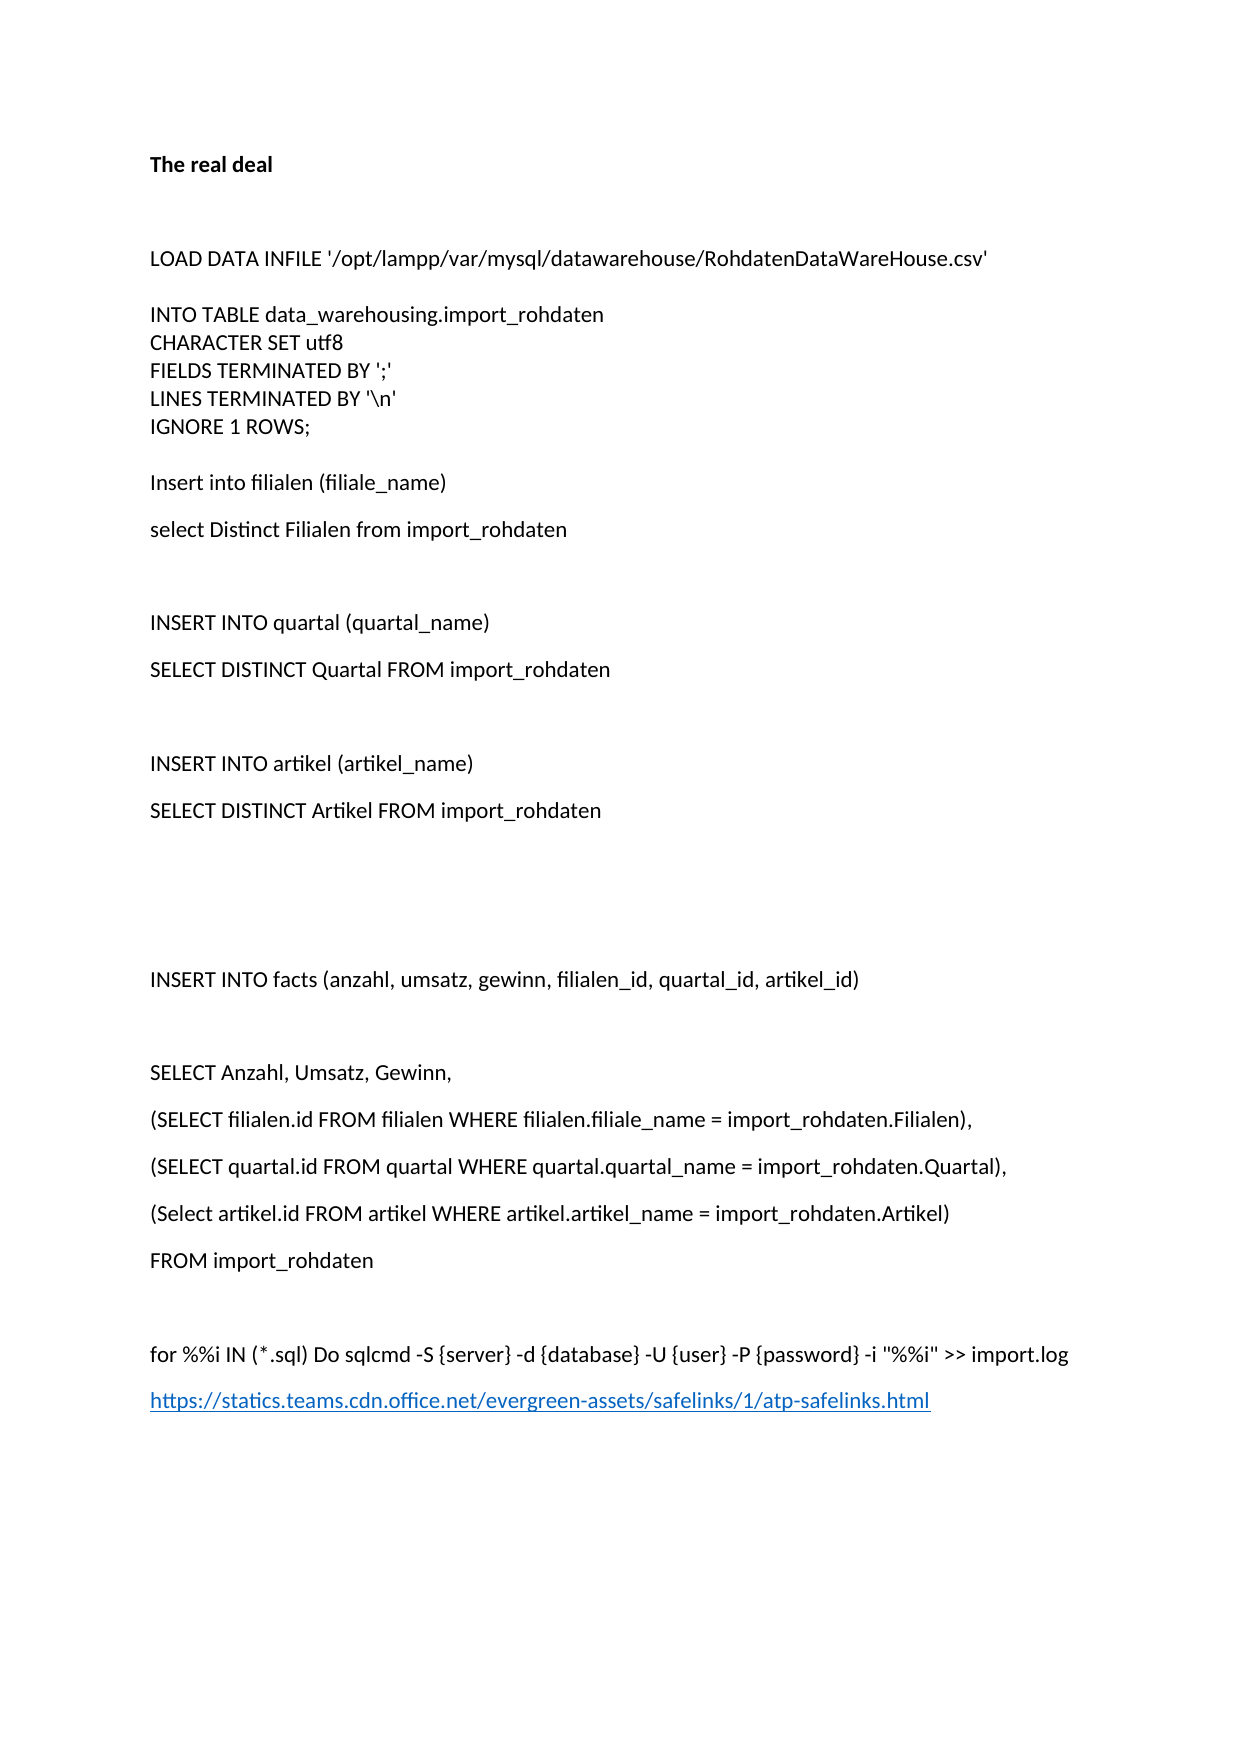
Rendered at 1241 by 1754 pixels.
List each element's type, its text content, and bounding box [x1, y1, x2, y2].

text https://statics.teams.cdn.office.net/evergreen-assets/safelinks/1/atp-safelinks.html [150, 1387, 1090, 1475]
text FIELDS TERMINATED BY ';' [150, 356, 1090, 384]
text SELECT Anzahl, Umsatz, Gewinn, [150, 1058, 1090, 1086]
text INSERT INTO quartal (quartal_name) [150, 608, 1090, 637]
text CHARACTER SET utf8 [150, 328, 1090, 356]
text INTO TABLE data_warehousing.import_rohdaten [150, 300, 1090, 328]
text SELECT DISTINCT Artikel FROM import_rohdaten [150, 796, 1090, 824]
text LINES TERMINATED BY '\n' [150, 384, 1090, 412]
text Insert into filialen (filiale_name) [150, 468, 1090, 496]
text The real deal [150, 150, 1090, 178]
text (Select artikel.id FROM artikel WHERE artikel.artikel_name = import_rohdaten.Artikel) [150, 1199, 1090, 1227]
text select Distinct Filialen from import_rohdaten [150, 515, 1090, 543]
text (SELECT quartal.id FROM quartal WHERE quartal.quartal_name = import_rohdaten.Quartal), [150, 1152, 1090, 1180]
text (SELECT filialen.id FROM filialen WHERE filialen.filiale_name = import_rohdaten.Filialen), [150, 1105, 1090, 1133]
text FROM import_rohdaten [150, 1246, 1090, 1274]
text INSERT INTO facts (anzahl, umsatz, gewinn, filialen_id, quartal_id, artikel_id) [150, 965, 1090, 993]
text IGNORE 1 ROWS; [150, 412, 1090, 440]
text LOAD DATA INFILE '/opt/lampp/var/mysql/datawarehouse/RohdatenDataWareHouse.csv' [150, 244, 1090, 272]
text SELECT DISTINCT Quartal FROM import_rohdaten [150, 655, 1090, 683]
text for %%i IN (*.sql) Do sqlcmd -S {server} -d {database} -U {user} -P {password} -i "%%i" >> import.log [150, 1340, 1090, 1368]
text INSERT INTO artikel (artikel_name) [150, 749, 1090, 777]
